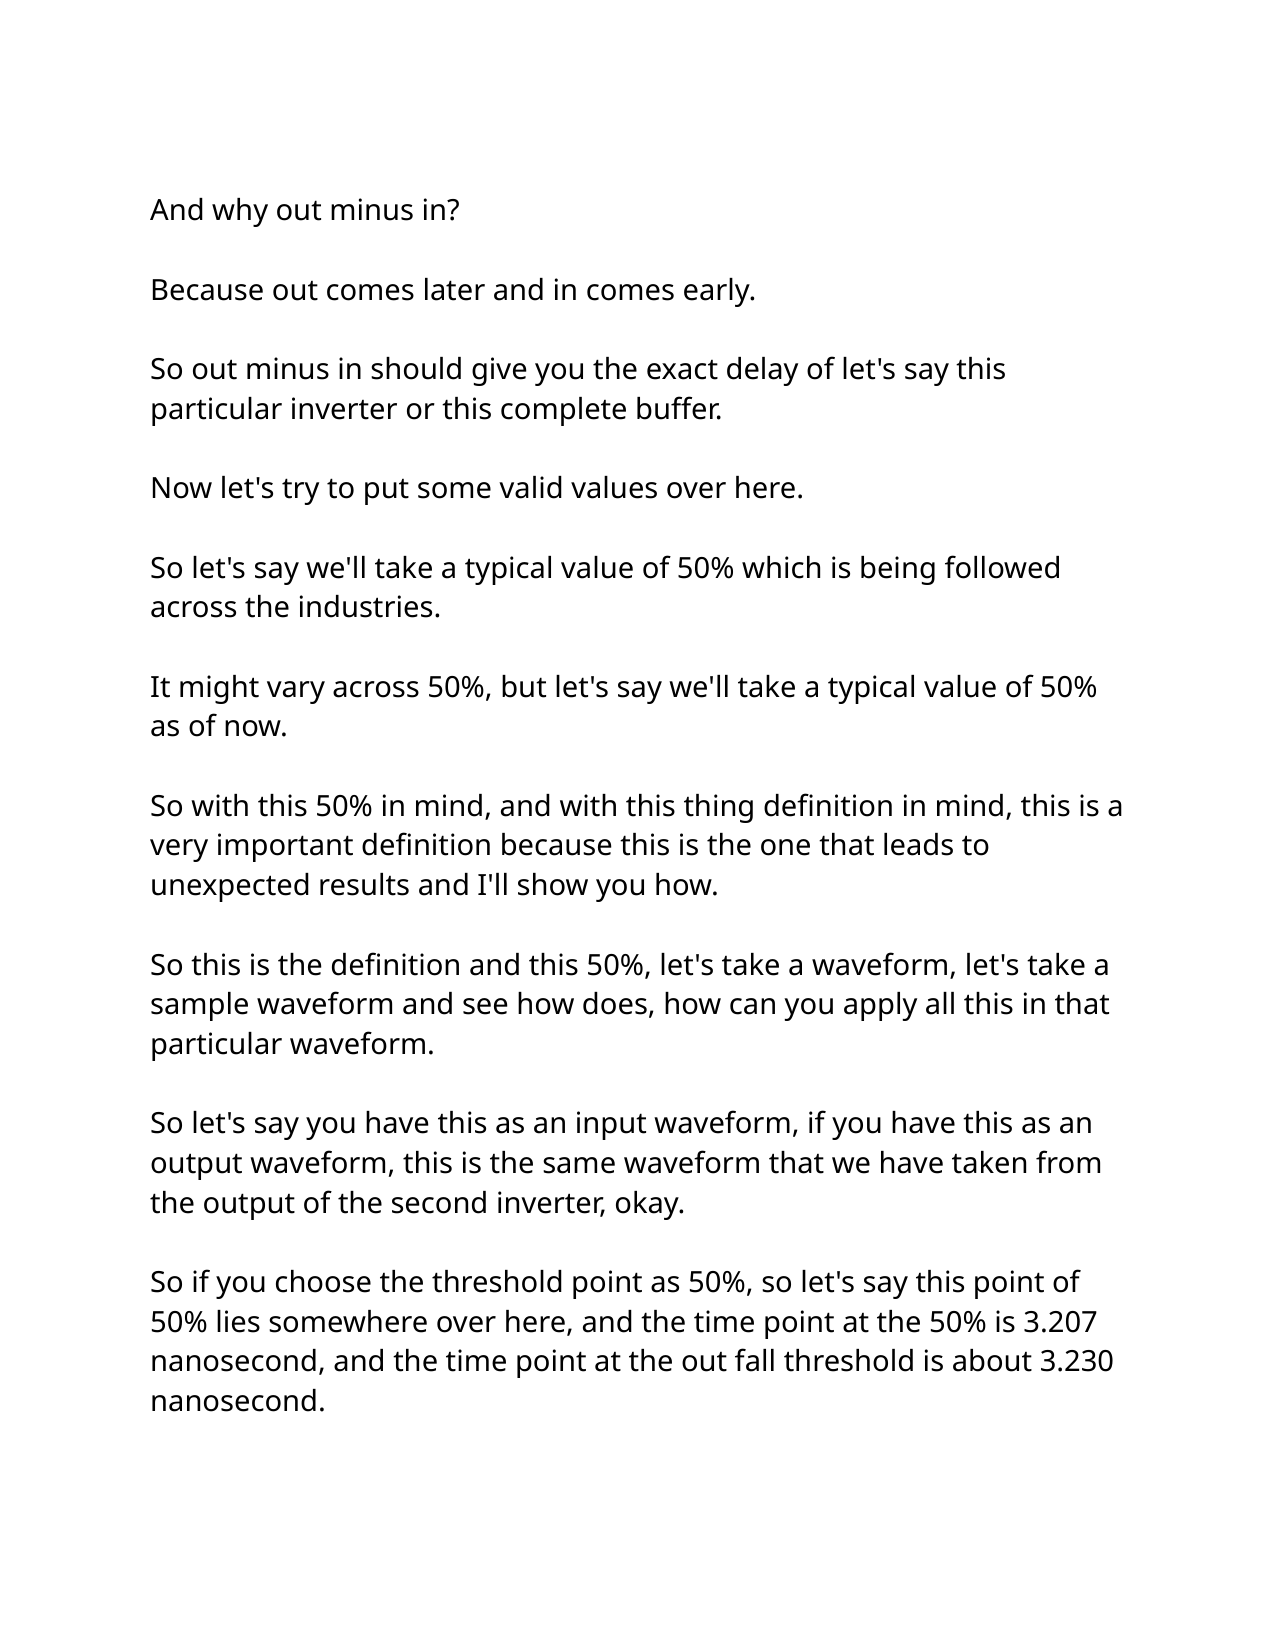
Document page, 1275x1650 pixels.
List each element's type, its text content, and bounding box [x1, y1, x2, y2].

text It might vary across 50%, but let's say we'll take a typical value of 50% as of now. [150, 666, 1125, 745]
text So let's say you have this as an input waveform, if you have this as an output waveform, this is the same waveform that we have taken from the output of the second inverter, okay. [150, 1102, 1125, 1222]
text So with this 50% in mind, and with this thing definition in mind, this is a very important definition because this is the one that leads to unexpected results and I'll show you how. [150, 785, 1125, 904]
text Now let's try to put some valid values over here. [150, 467, 1125, 507]
text So if you choose the threshold point as 50%, so let's say this point of 50% lies somewhere over here, and the time point at the 50% is 3.207 nanosecond, and the time point at the out fall threshold is about 3.230 nanosecond. [150, 1261, 1125, 1420]
text And why out minus in? [150, 190, 1125, 229]
text Because out comes later and in comes early. [150, 269, 1125, 309]
text So out minus in should give you the exact delay of let's say this particular inverter or this complete buffer. [150, 348, 1125, 428]
text So this is the definition and this 50%, let's take a waveform, let's take a sample waveform and see how does, how can you apply all this in that particular waveform. [150, 944, 1125, 1063]
text So let's say we'll take a typical value of 50% which is being followed across the industries. [150, 547, 1125, 626]
